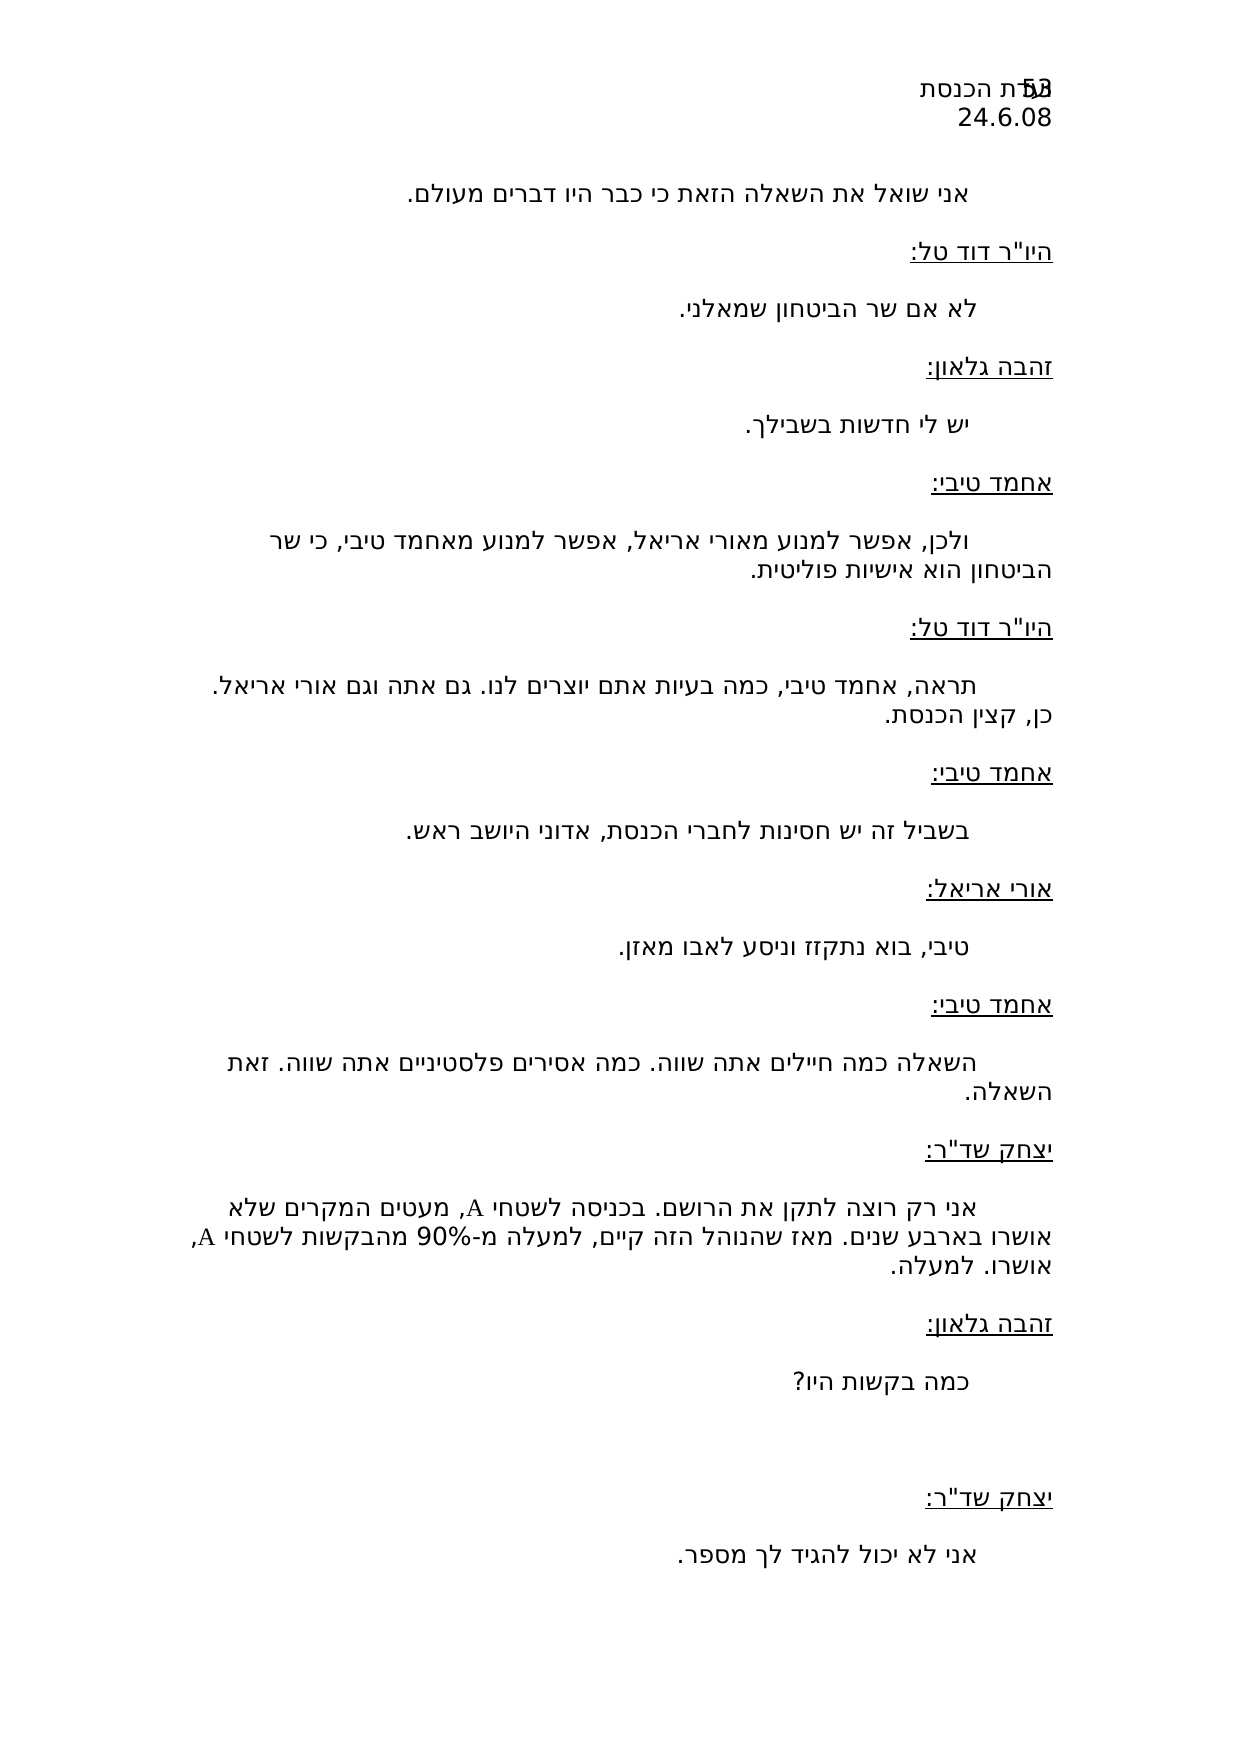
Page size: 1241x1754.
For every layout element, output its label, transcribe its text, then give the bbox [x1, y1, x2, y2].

text אחמד טיבי: [187, 990, 1053, 1019]
text יצחק שד"ר: [187, 1135, 1053, 1164]
text יש לי חדשות בשבילך. [187, 410, 1053, 439]
text היו"ר דוד טל: [187, 613, 1053, 642]
text היו"ר דוד טל: [187, 237, 1053, 266]
text בשביל זה יש חסינות לחברי הכנסת, אדוני היושב ראש. [187, 816, 1053, 845]
text טיבי, בוא נתקזז וניסע לאבו מאזן. [187, 932, 1053, 961]
text אני שואל את השאלה הזאת כי כבר היו דברים מעולם. [187, 179, 1053, 208]
text אני לא יכול להגיד לך מספר. [187, 1541, 1053, 1570]
text אחמד טיבי: [187, 758, 1053, 787]
text השאלה כמה חיילים אתה שווה. כמה אסירים פלסטיניים אתה שווה. זאת השאלה. [187, 1048, 1053, 1106]
text לא אם שר הביטחון שמאלני. [187, 294, 1053, 324]
text תראה, אחמד טיבי, כמה בעיות אתם יוצרים לנו. גם אתה וגם אורי אריאל. כן, קצין הכנסת. [187, 671, 1053, 729]
text זהבה גלאון: [187, 1309, 1053, 1338]
text כמה בקשות היו? [187, 1367, 1053, 1396]
text זהבה גלאון: [187, 352, 1053, 382]
text ולכן, אפשר למנוע מאורי אריאל, אפשר למנוע מאחמד טיבי, כי שר הביטחון הוא אישיות פוליטית. [187, 526, 1053, 584]
text אני רק רוצה לתקן את הרושם. בכניסה לשטחי A, מעטים המקרים שלא אושרו בארבע שנים. מאז שהנוהל הזה קיים, למעלה מ-90% מהבקשות לשטחי A, אושרו. למעלה. [187, 1193, 1053, 1281]
text אורי אריאל: [187, 874, 1053, 903]
text יצחק שד"ר: [187, 1483, 1053, 1512]
text אחמד טיבי: [187, 468, 1053, 497]
